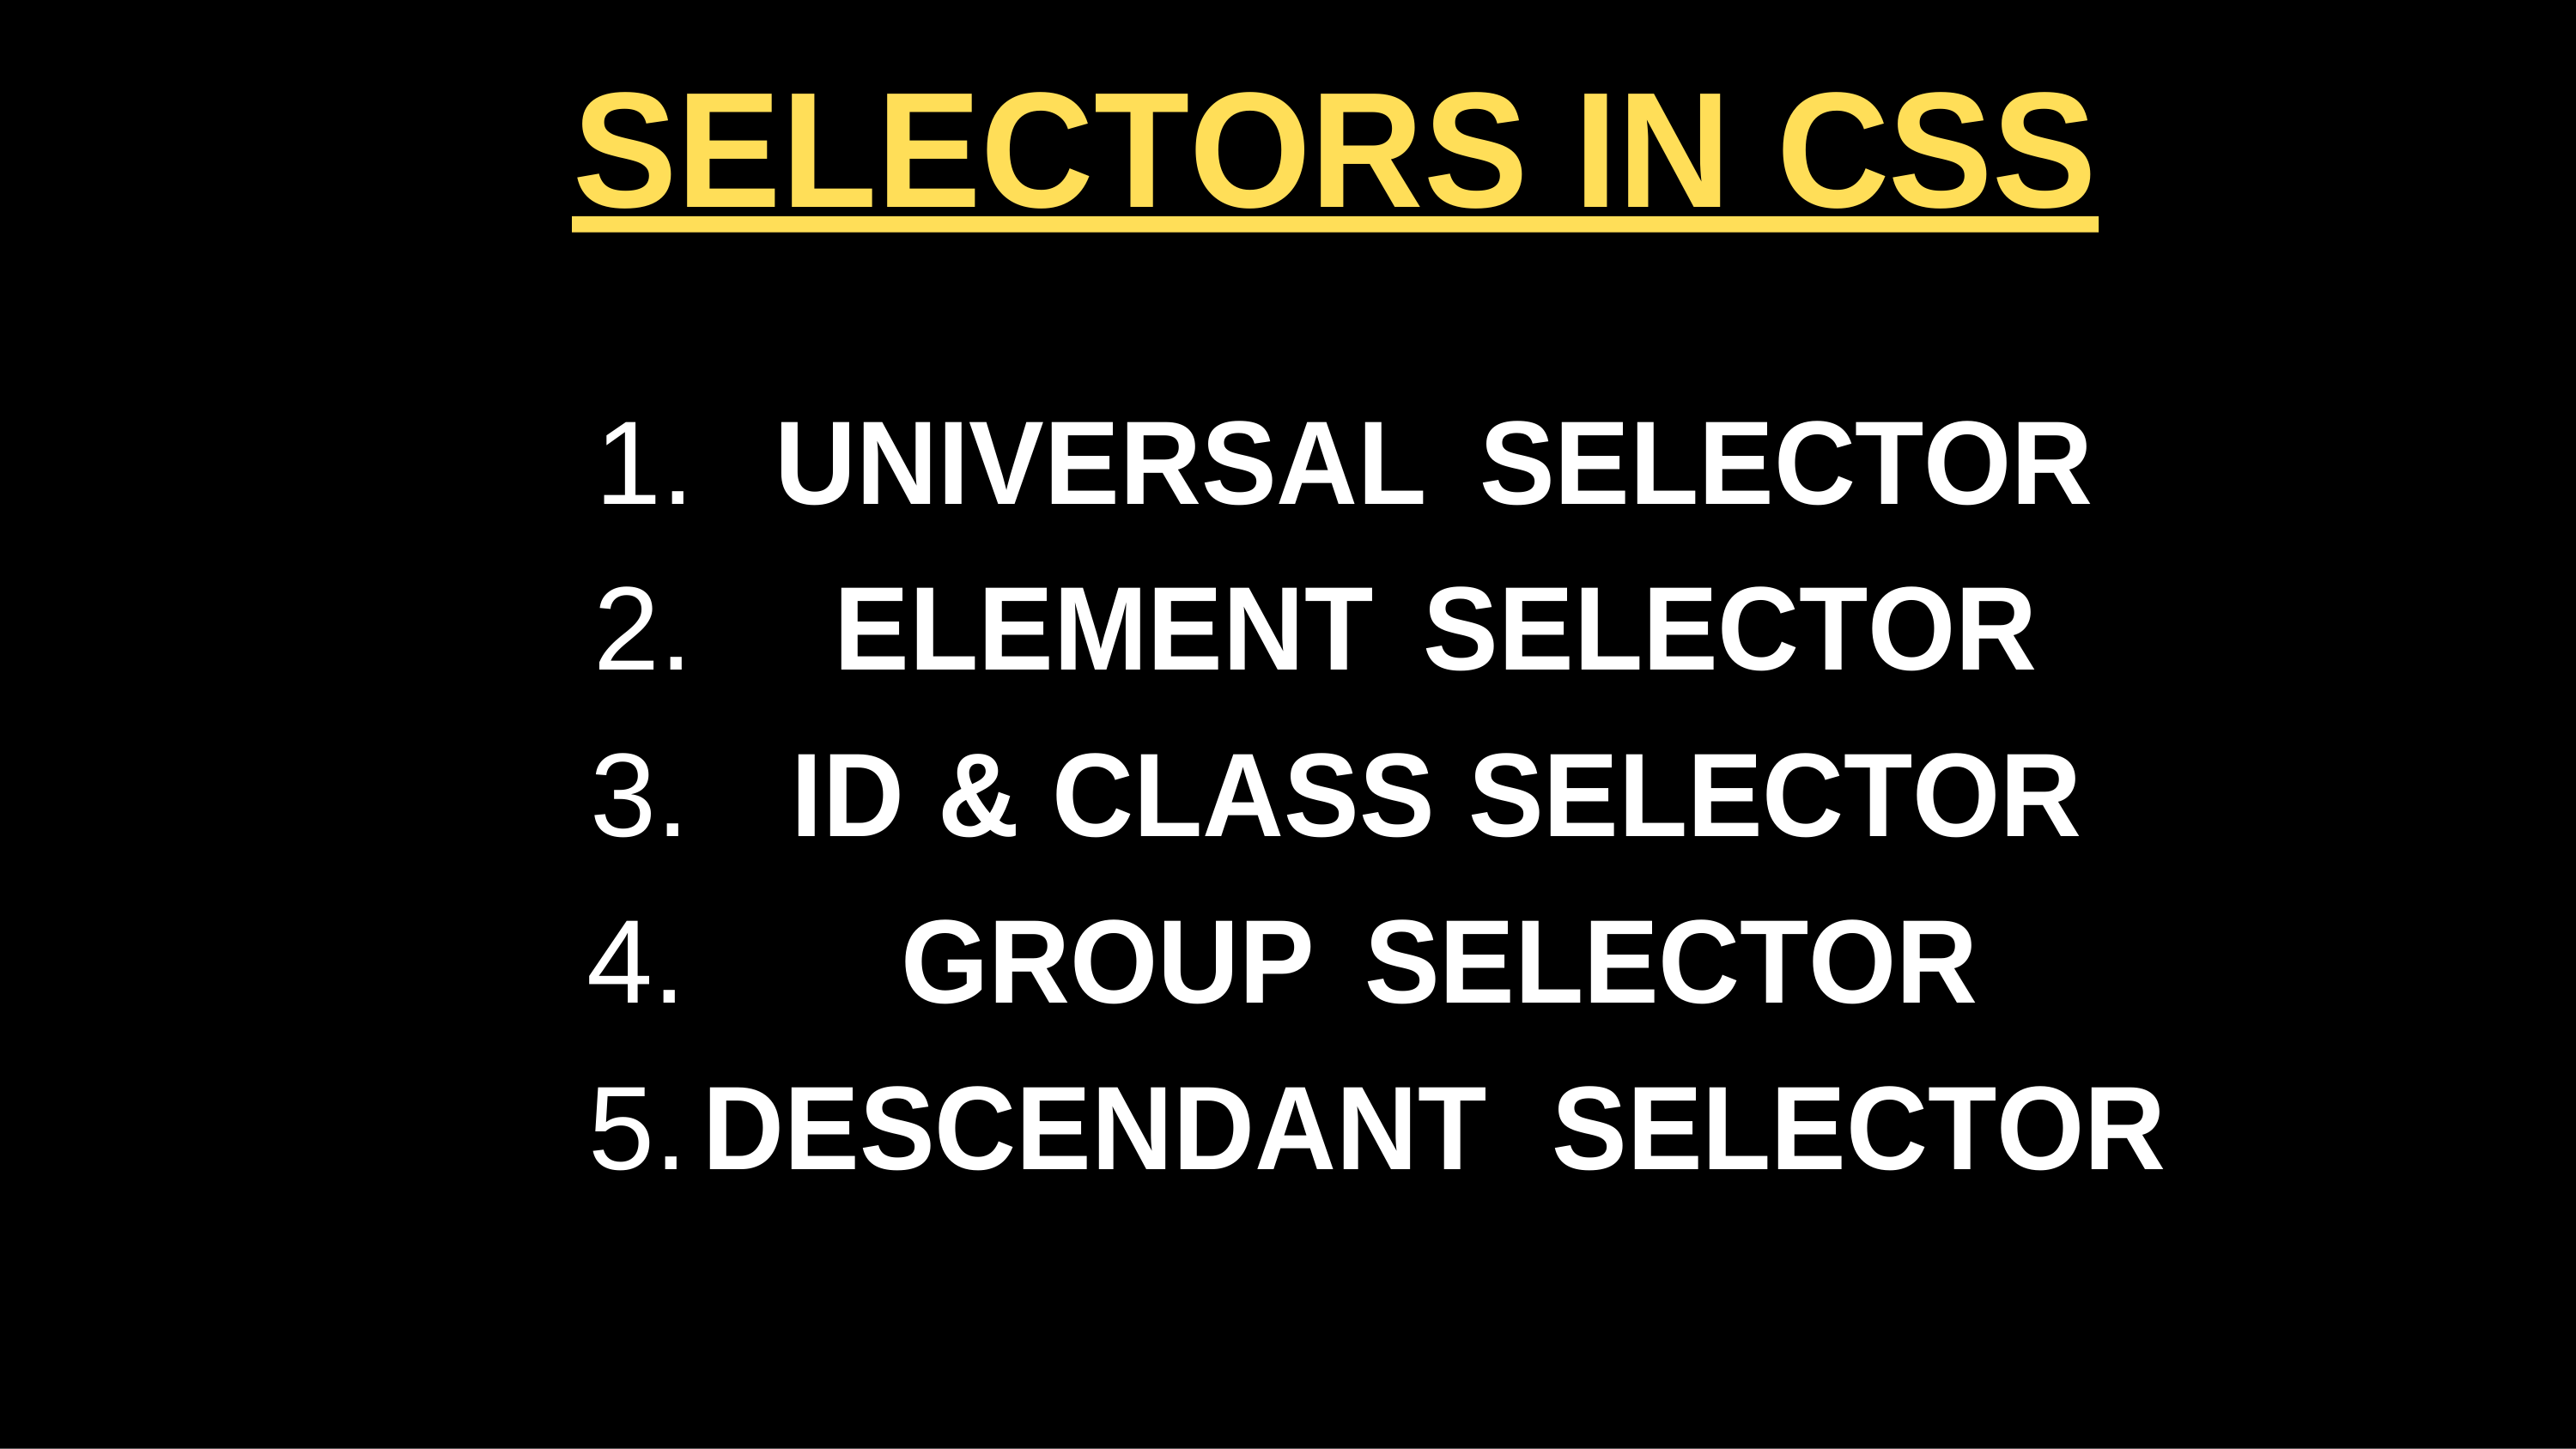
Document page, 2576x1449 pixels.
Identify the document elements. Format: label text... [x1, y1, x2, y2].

subtitle SELECTORS IN CSS [134, 52, 2537, 242]
list ID & CLASS SELECTOR [590, 724, 2576, 862]
list ELEMENT SELECTOR [593, 559, 2576, 695]
list UNIVERSAL SELECTOR [596, 392, 2576, 529]
list GROUP SELECTOR [587, 891, 2576, 1028]
list DESCENDANT SELECTOR [589, 1058, 2576, 1195]
